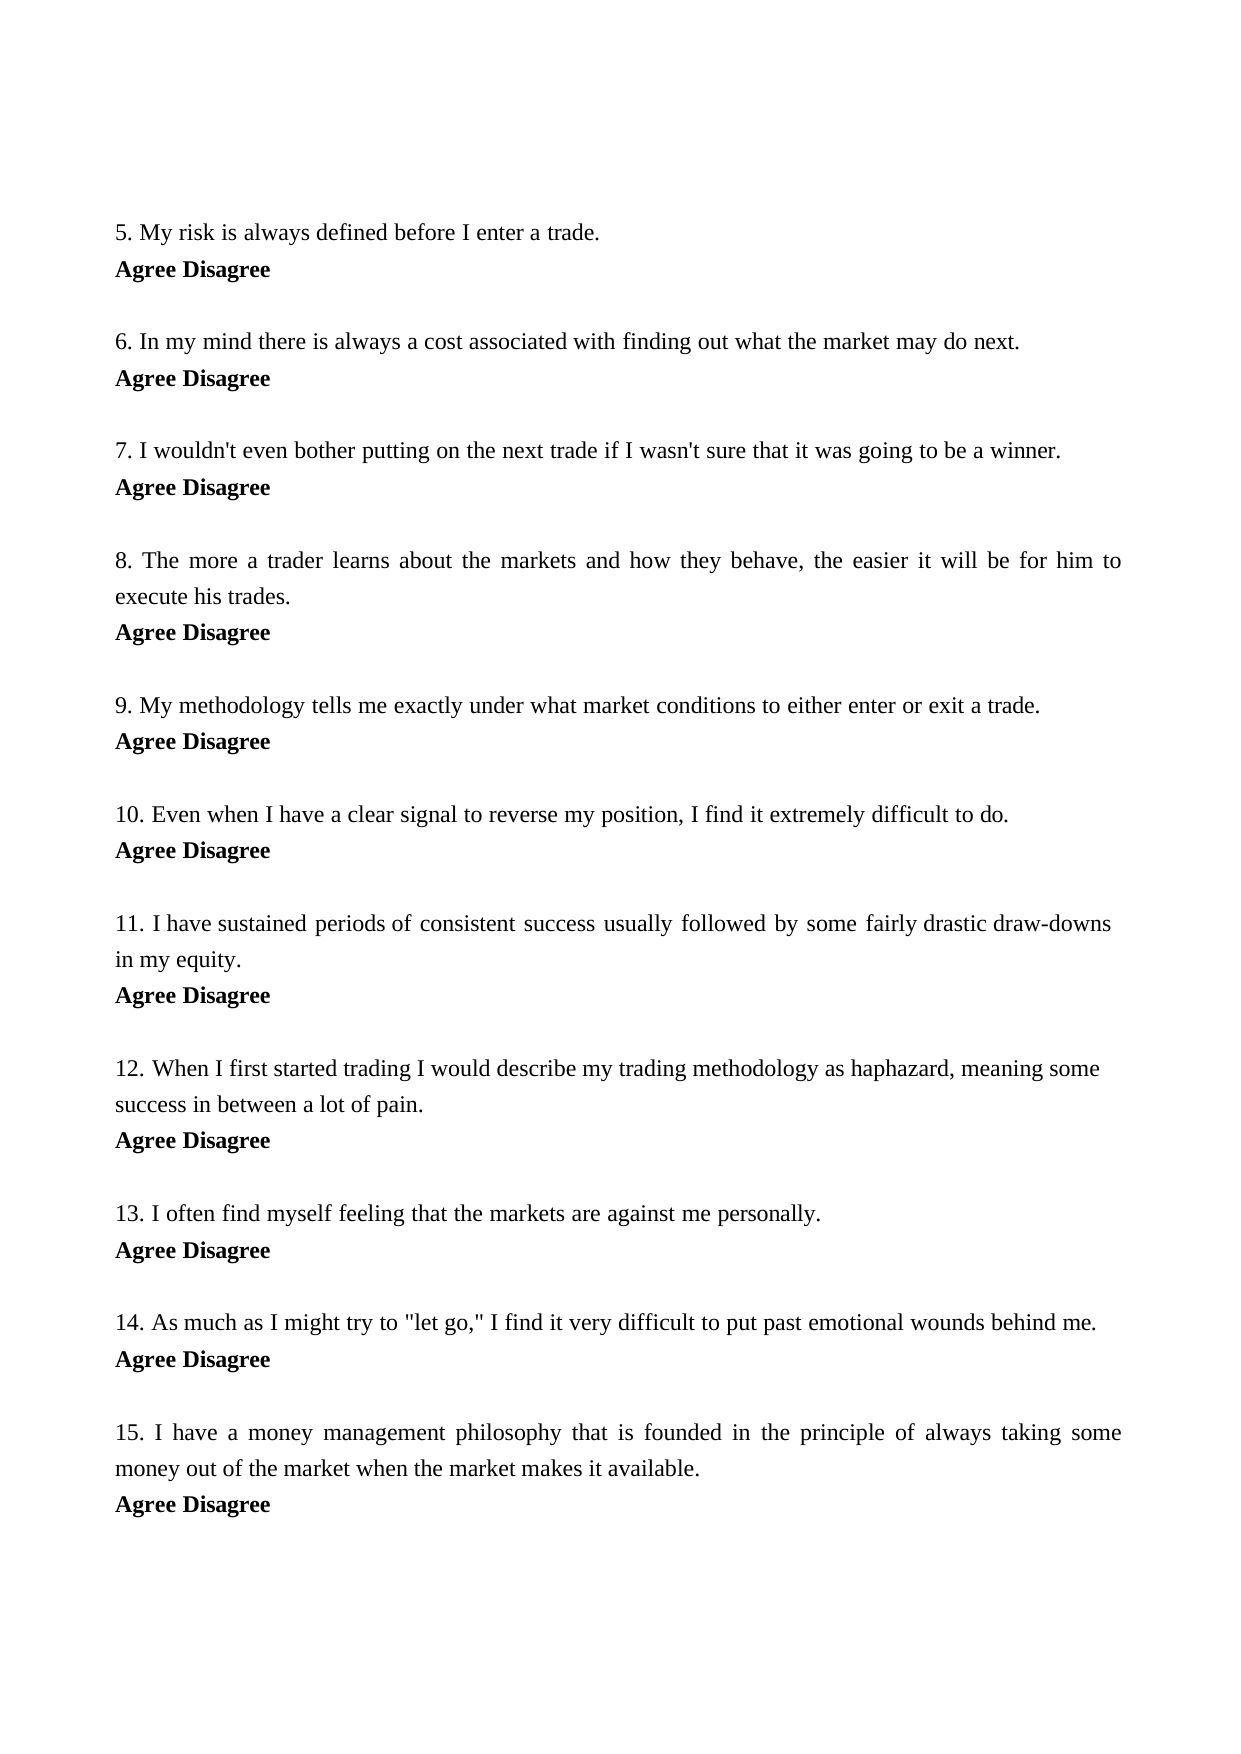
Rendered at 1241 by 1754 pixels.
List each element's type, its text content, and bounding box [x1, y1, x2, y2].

subtitle Agree Disagree [115, 727, 1137, 755]
list As much as I might try to "let go," I find it very difficult to put past emotional wounds behind me. [115, 1308, 1137, 1336]
subtitle Agree Disagree [115, 1345, 1137, 1373]
subtitle Agree Disagree [115, 1127, 1137, 1154]
subtitle Agree Disagree [115, 255, 1137, 282]
list The more a trader learns about the markets and how they behave, the easier it will be for him to execute his trades. [115, 546, 1126, 609]
subtitle Agree Disagree [115, 1490, 1137, 1518]
list My risk is always defined before I enter a trade. [115, 218, 1137, 246]
list I have sustained periods of consistent success usually followed by some fairly drastic draw-downs in my equity. [115, 909, 1126, 973]
list I wouldn't even bother putting on the next trade if I wasn't sure that it was going to be a winner. [115, 436, 1137, 464]
subtitle Agree Disagree [115, 836, 1137, 864]
list In my mind there is always a cost associated with finding out what the market may do next. [115, 327, 1137, 355]
list My methodology tells me exactly under what market conditions to either enter or exit a trade. [115, 691, 1137, 718]
list When I first started trading I would describe my trading methodology as haphazard, meaning some success in between a lot of pain. [115, 1054, 1126, 1118]
list I have a money management philosophy that is founded in the principle of always taking some money out of the market when the market makes it available. [115, 1417, 1126, 1481]
list Even when I have a clear signal to reverse my position, I find it extremely difficult to do. [115, 800, 1137, 827]
subtitle Agree Disagree [115, 982, 1137, 1009]
subtitle Agree Disagree [115, 473, 1137, 501]
subtitle Agree Disagree [115, 618, 1137, 646]
subtitle Agree Disagree [115, 364, 1137, 392]
subtitle Agree Disagree [115, 1236, 1137, 1263]
list I often find myself feeling that the markets are against me personally. [115, 1199, 1137, 1227]
